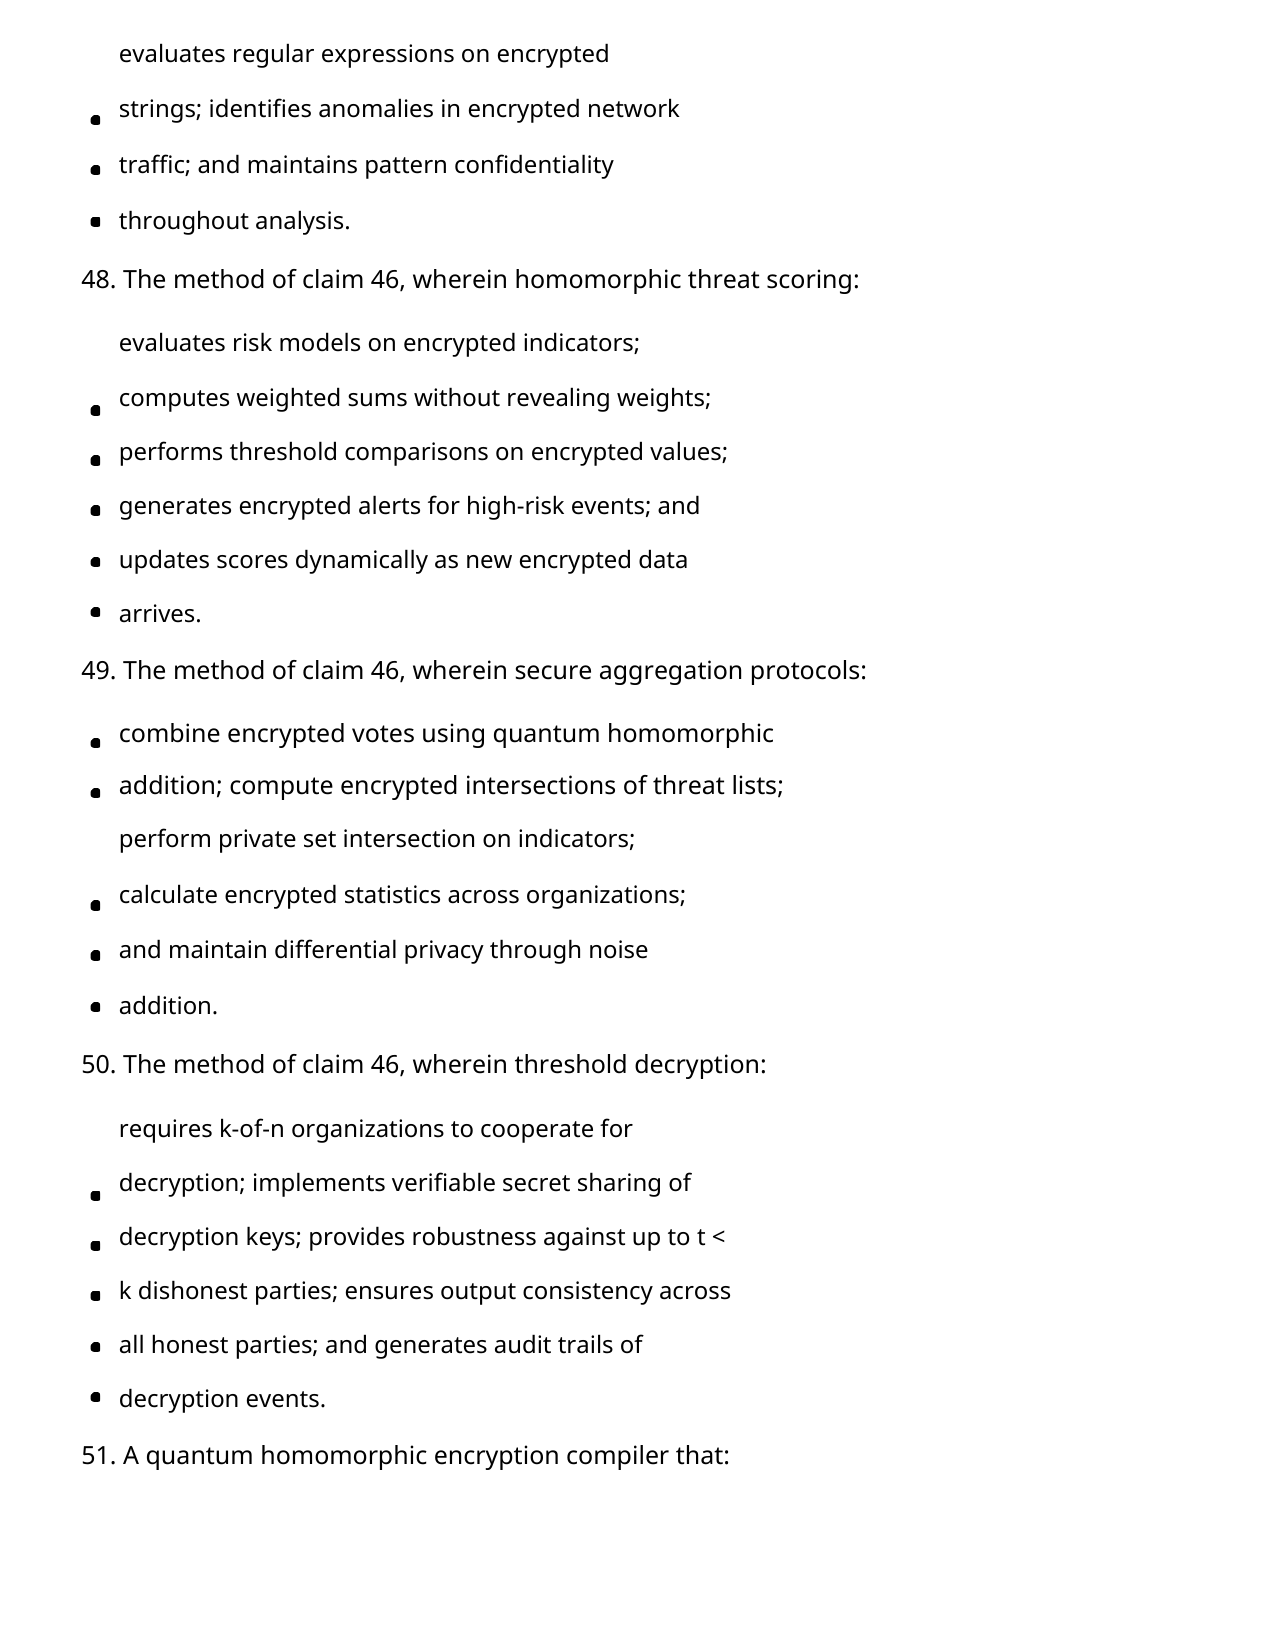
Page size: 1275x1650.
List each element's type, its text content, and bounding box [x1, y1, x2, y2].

picture [90, 1392, 100, 1402]
text 51. A quantum homomorphic encryption compiler that: [81, 1438, 1125, 1472]
text 48. The method of claim 46, wherein homomorphic threat scoring: [81, 261, 1125, 295]
picture [90, 738, 100, 748]
picture [90, 900, 100, 911]
picture [90, 1191, 100, 1201]
picture [90, 950, 100, 961]
picture [90, 607, 100, 617]
text evaluates risk models on encrypted indicators; computes weighted sums without revealing weights; performs threshold comparisons on encrypted values; generates encrypted alerts for high-risk events; and updates scores dynamically as new encrypted data arrives. [119, 326, 737, 629]
picture [90, 788, 100, 798]
text 49. The method of claim 46, wherein secure aggregation protocols: [81, 653, 1125, 687]
text evaluates regular expressions on encrypted strings; identifies anomalies in encrypted network traffic; and maintains pattern confidentiality throughout analysis. [119, 36, 685, 236]
text perform private set intersection on indicators; calculate encrypted statistics across organizations; and maintain differential privacy through noise addition. [119, 822, 698, 1021]
picture [90, 1241, 100, 1251]
picture [90, 115, 100, 125]
picture [90, 505, 100, 516]
picture [90, 1342, 100, 1352]
picture [90, 1291, 100, 1301]
picture [90, 455, 100, 466]
picture [90, 405, 100, 416]
text 50. The method of claim 46, wherein threshold decryption: [81, 1047, 1125, 1081]
text combine encrypted votes using quantum homomorphic addition; compute encrypted intersections of threat lists; [119, 716, 817, 802]
picture [90, 1002, 100, 1012]
picture [90, 165, 100, 175]
text requires k-of-n organizations to cooperate for decryption; implements verifiable secret sharing of decryption keys; provides robustness against up to t < k dishonest parties; ensures output consistency across all honest parties; and generates audit trails of decryption events. [119, 1112, 735, 1414]
picture [90, 557, 100, 567]
picture [90, 217, 100, 227]
